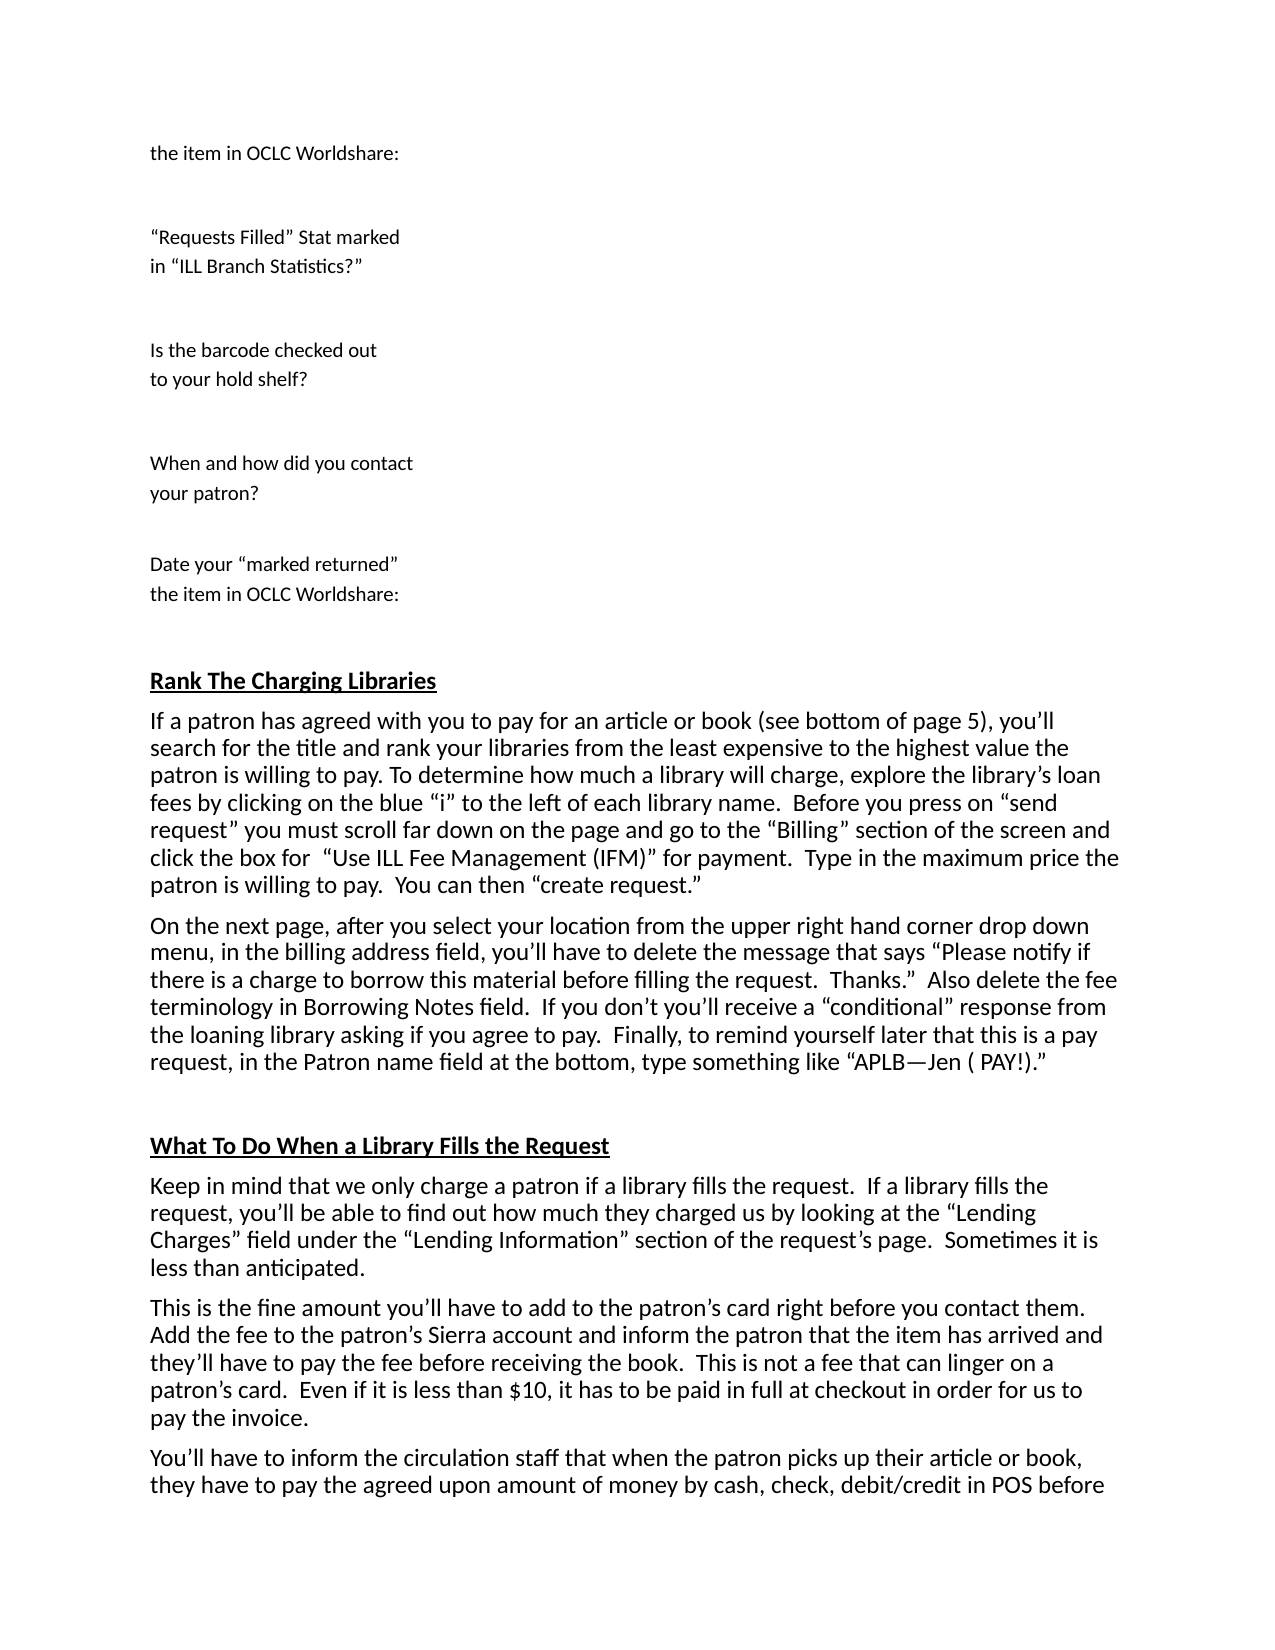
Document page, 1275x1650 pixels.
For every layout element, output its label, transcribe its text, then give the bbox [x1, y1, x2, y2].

text Date your “marked returned” [198, 561, 1125, 574]
text “Requests Filled” Stat marked [190, 234, 1125, 247]
text On the next page, after you select your location from the upper right hand corner drop down menu, in the billing address field, you’ll have to delete the message that says “Please notify if there is a charge to borrow this material before filling the request. Thanks.” Also delete the fee terminology in Borrowing Notes field. If you don’t you’ll receive a “conditional” response from the loaning library asking if you agree to pay. Finally, to remind yourself later that this is a pay request, in the Patron name field at the bottom, type something like “APLB—Jen ( PAY!).” [150, 912, 1125, 1077]
text the item in OCLC Worldshare: [150, 150, 1125, 163]
text Rank The Charging Libraries [150, 667, 1125, 695]
text What To Do When a Library Fills the Request [150, 1133, 1125, 1160]
text Is the barcode checked out [150, 347, 1125, 360]
text in “ILL Branch Statistics?” [150, 263, 1125, 276]
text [150, 1445, 1125, 1500]
text If a patron has agreed with you to pay for an article or book (see bottom of page 5), you’ll search for the title and rank your libraries from the least expensive to the highest value the patron is willing to pay. To determine how much a library will charge, explore the library’s loan fees by clicking on the blue “i” to the left of each library name. Before you press on “send request” you must scroll far down on the page and go to the “Billing” section of the screen and click the box for “Use ILL Fee Management (IFM)” for payment. Type in the maximum price the patron is willing to pay. You can then “create request.” [150, 707, 1125, 900]
text Keep in mind that we only charge a patron if a library fills the request. If a library fills the request, you’ll be able to find out how much they charged us by looking at the “Lending Charges” field under the “Lending Information” section of the request’s page. Sometimes it is less than anticipated. [150, 1172, 1125, 1282]
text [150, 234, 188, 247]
text your patron? [196, 490, 1125, 503]
text This is the fine amount you’ll have to add to the patron’s card right before you contact them. Add the fee to the patron’s Sierra account and inform the patron that the item has arrived and they’ll have to pay the fee before receiving the book. This is not a fee that can linger on a patron’s card. Even if it is less than $10, it has to be paid in full at checkout in order for us to pay the invoice. [150, 1295, 1125, 1432]
